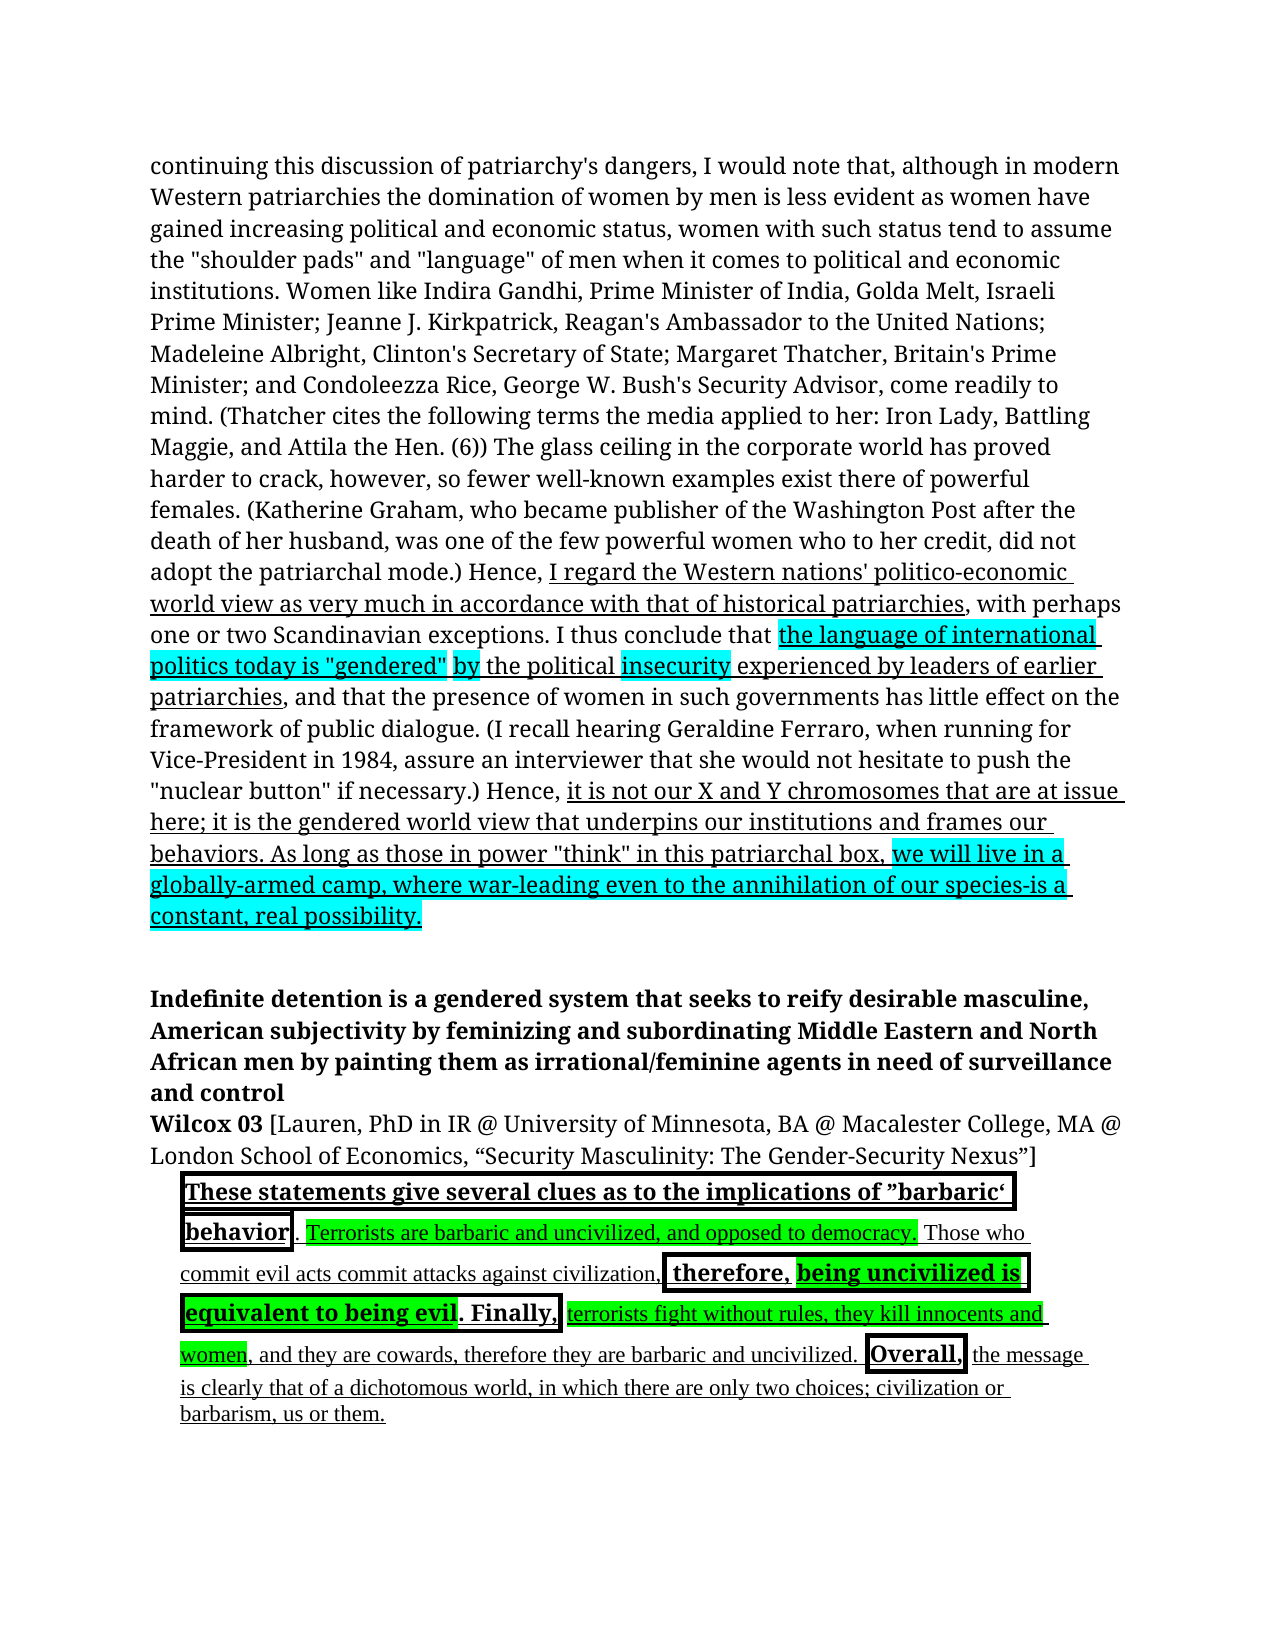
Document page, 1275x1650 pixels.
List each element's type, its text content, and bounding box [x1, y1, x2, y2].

text Wilcox 03 [Lauren, PhD in IR @ University of Minnesota, BA @ Macalester College, MA @ London School of Economics, “Security Masculinity: The Gender-Security Nexus”] [150, 1108, 1125, 1171]
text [150, 150, 1125, 931]
text These statements give several clues as to the implications of ”barbaric‘ behavior. Terrorists are barbaric and uncivilized, and opposed to democracy. Those who commit evil acts commit attacks against civilization, therefore, being uncivilized is equivalent to being evil. Finally, terrorists fight without rules, they kill innocents and women, and they are cowards, therefore they are barbaric and uncivilized. Overall, the message is clearly that of a dichotomous world, in which there are only two choices; civilization or barbarism, us or them. [180, 1171, 1095, 1427]
subtitle Indefinite detention is a gendered system that seeks to reify desirable masculine, American subjectivity by feminizing and subordinating Middle Eastern and North African men by painting them as irrational/feminine agents in need of surveillance and control [150, 983, 1125, 1108]
